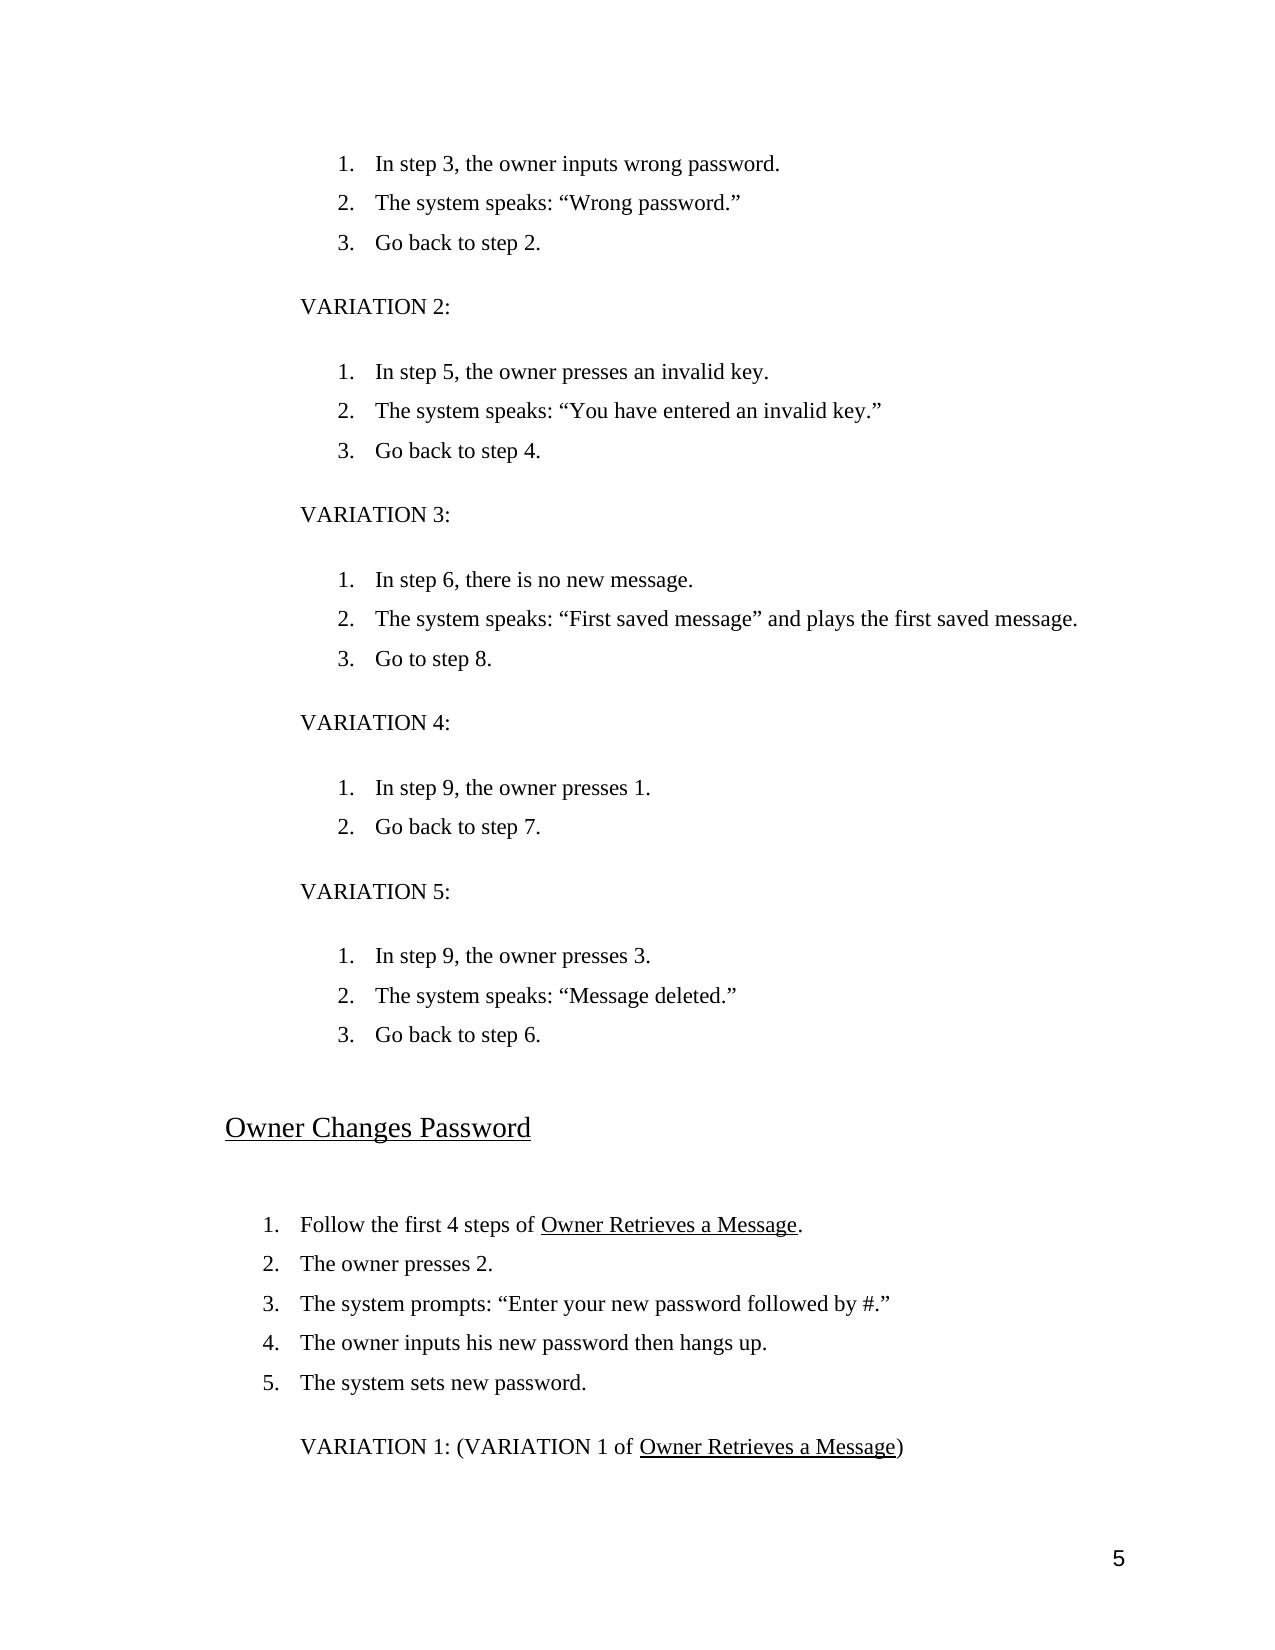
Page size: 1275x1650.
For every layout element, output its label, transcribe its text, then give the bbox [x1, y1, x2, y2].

list In step 5, the owner presses an invalid key. [337, 358, 1125, 384]
list The owner inputs his new password then hangs up. [262, 1329, 1125, 1356]
text VARIATION 3: [150, 501, 1125, 553]
text VARIATION 1: (VARIATION 1 of Owner Retrieves a Message) [225, 1433, 1125, 1460]
list The system speaks: “You have entered an invalid key.” [337, 397, 1125, 424]
list The system speaks: “Message deleted.” [337, 982, 1125, 1008]
subtitle Owner Changes Password [150, 1111, 1125, 1169]
list The system speaks: “Wrong password.” [337, 189, 1125, 216]
list The system prompts: “Enter your new password followed by #.” [262, 1290, 1125, 1316]
list The system sets new password. [262, 1369, 1125, 1395]
list In step 3, the owner inputs wrong password. [337, 150, 1125, 176]
list Go back to step 7. [337, 813, 1125, 864]
text VARIATION 4: [150, 709, 1125, 761]
list Go to step 8. [337, 645, 1125, 696]
list In step 9, the owner presses 3. [337, 942, 1125, 968]
list Go back to step 2. [337, 229, 1125, 280]
list The owner presses 2. [262, 1250, 1125, 1277]
list Go back to step 6. [337, 1021, 1125, 1072]
list Follow the first 4 steps of Owner Retrieves a Message. [262, 1211, 1125, 1237]
list Go back to step 4. [337, 437, 1125, 488]
list In step 6, there is no new message. [337, 566, 1125, 592]
list The system speaks: “First saved message” and plays the first saved message. [337, 605, 1125, 632]
text VARIATION 5: [150, 878, 1125, 929]
text VARIATION 2: [150, 293, 1125, 345]
list In step 9, the owner presses 1. [337, 774, 1125, 800]
